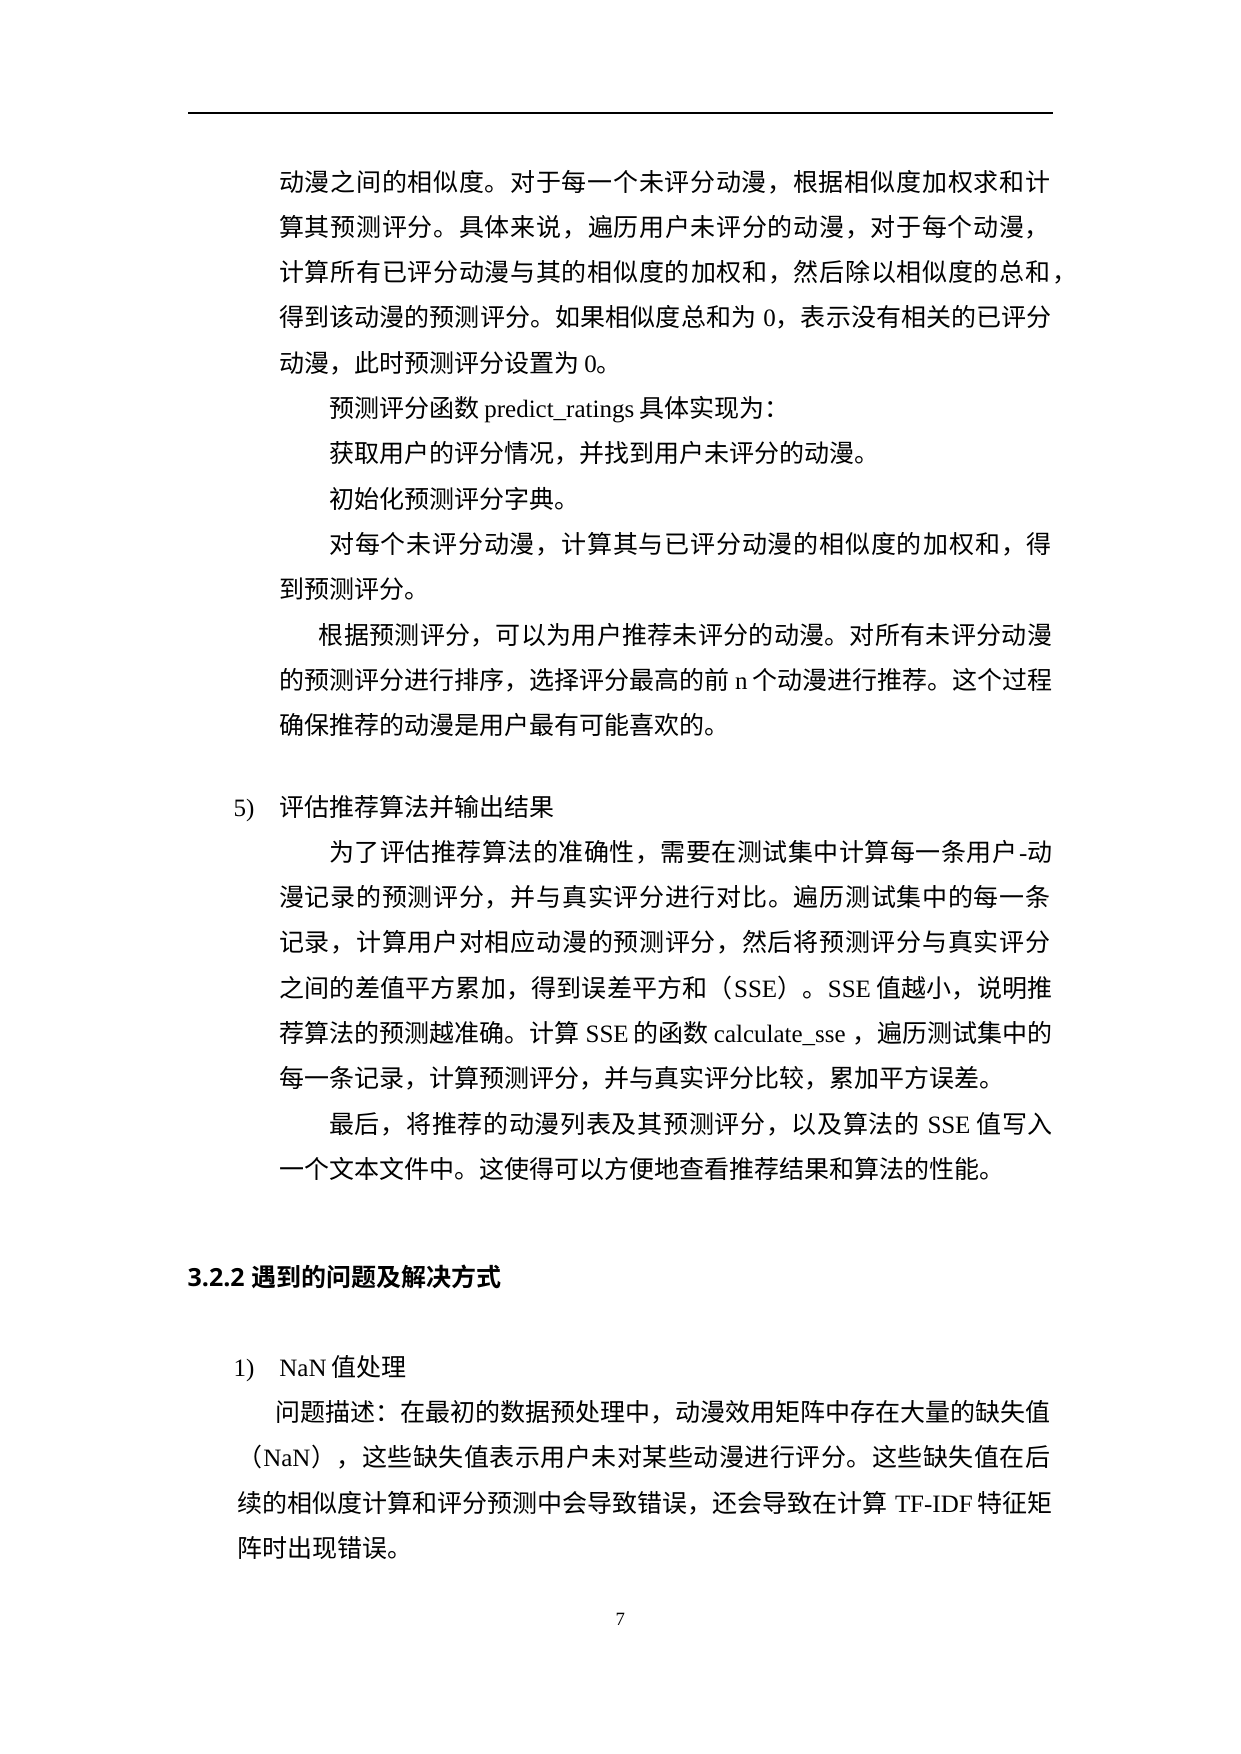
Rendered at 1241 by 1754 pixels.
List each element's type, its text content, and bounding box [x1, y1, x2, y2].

list 获取用户的评分情况，并找到用户未评分的动漫。 [279, 434, 1053, 470]
list 根据预测评分，可以为用户推荐未评分的动漫。对所有未评分动漫的预测评分进行排序，选择评分最高的前n个动漫进行推荐。这个过程确保推荐的动漫是用户最有可能喜欢的。 [279, 615, 1053, 742]
subtitle 3.2.2 遇到的问题及解决方式 [187, 1243, 1053, 1308]
list NaN值处理 [233, 1347, 1053, 1383]
list 评估推荐算法并输出结果 [233, 787, 1053, 823]
list 初始化预测评分字典。 [279, 479, 1053, 515]
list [279, 162, 1053, 379]
list 预测评分函数predict_ratings具体实现为： [279, 388, 1053, 425]
text 问题描述：在最初的数据预处理中，动漫效用矩阵中存在大量的缺失值（NaN），这些缺失值表示用户未对某些动漫进行评分。这些缺失值在后续的相似度计算和评分预测中会导致错误，还会导致在计算TF-IDF特征矩阵时出现错误。 [237, 1392, 1053, 1565]
list 最后，将推荐的动漫列表及其预测评分，以及算法的SSE值写入一个文本文件中。这使得可以方便地查看推荐结果和算法的性能。 [279, 1104, 1053, 1186]
list 为了评估推荐算法的准确性，需要在测试集中计算每一条用户-动漫记录的预测评分，并与真实评分进行对比。遍历测试集中的每一条记录，计算用户对相应动漫的预测评分，然后将预测评分与真实评分之间的差值平方累加，得到误差平方和（SSE）。SSE值越小，说明推荐算法的预测越准确。计算SSE的函数calculate_sse ，遍历测试集中的每一条记录，计算预测评分，并与真实评分比较，累加平方误差。 [279, 832, 1053, 1095]
list 对每个未评分动漫，计算其与已评分动漫的相似度的加权和，得到预测评分。 [279, 524, 1053, 606]
